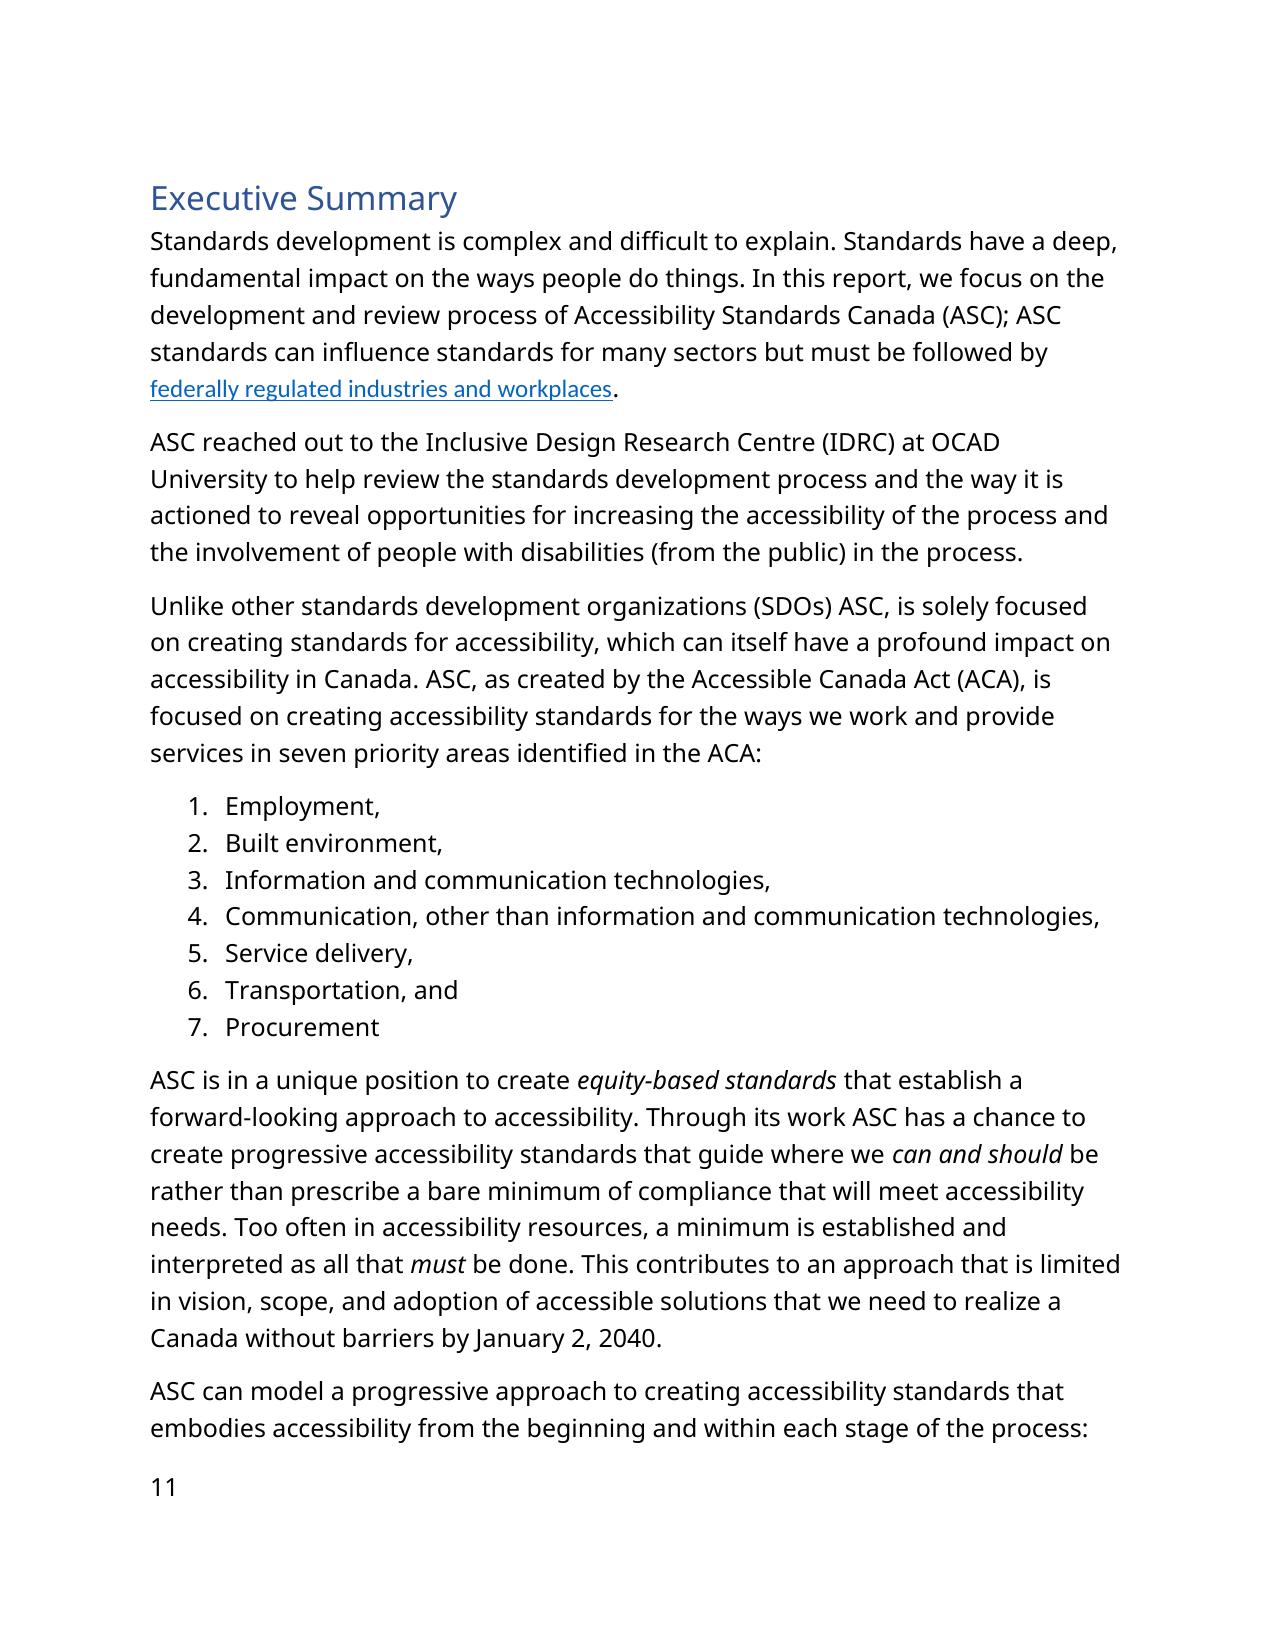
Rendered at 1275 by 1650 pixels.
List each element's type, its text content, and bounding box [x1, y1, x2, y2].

list Employment, [187, 789, 1125, 823]
subtitle Executive Summary [150, 175, 1125, 220]
text ASC is in a unique position to create equity-based standards that establish a forward-looking approach to accessibility. Through its work ASC has a chance to create progressive accessibility standards that guide where we can and should be rather than prescribe a bare minimum of compliance that will meet accessibility needs. Too often in accessibility resources, a minimum is established and interpreted as all that must be done. This contributes to an approach that is limited in vision, scope, and adoption of accessible solutions that we need to realize a Canada without barriers by January 2, 2040. [150, 1063, 1125, 1354]
text Standards development is complex and difficult to explain. Standards have a deep, fundamental impact on the ways people do things. In this report, we focus on the development and review process of Accessibility Standards Canada (ASC); ASC standards can influence standards for many sectors but must be followed by federally regulated industries and workplaces. [150, 224, 1125, 405]
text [150, 1374, 1125, 1444]
list Procurement [187, 1009, 1125, 1043]
list Built environment, [187, 826, 1125, 859]
list Information and communication technologies, [187, 862, 1125, 896]
text Unlike other standards development organizations (SDOs) ASC, is solely focused on creating standards for accessibility, which can itself have a profound impact on accessibility in Canada. ASC, as created by the Accessible Canada Act (ACA), is focused on creating accessibility standards for the ways we work and provide services in seven priority areas identified in the ACA: [150, 588, 1125, 769]
list Transportation, and [187, 973, 1125, 1007]
text ASC reached out to the Inclusive Design Research Centre (IDRC) at OCAD University to help review the standards development process and the way it is actioned to reveal opportunities for increasing the accessibility of the process and the involvement of people with disabilities (from the public) in the process. [150, 424, 1125, 569]
list Communication, other than information and communication technologies, [187, 899, 1125, 933]
list Service delivery, [187, 936, 1125, 970]
